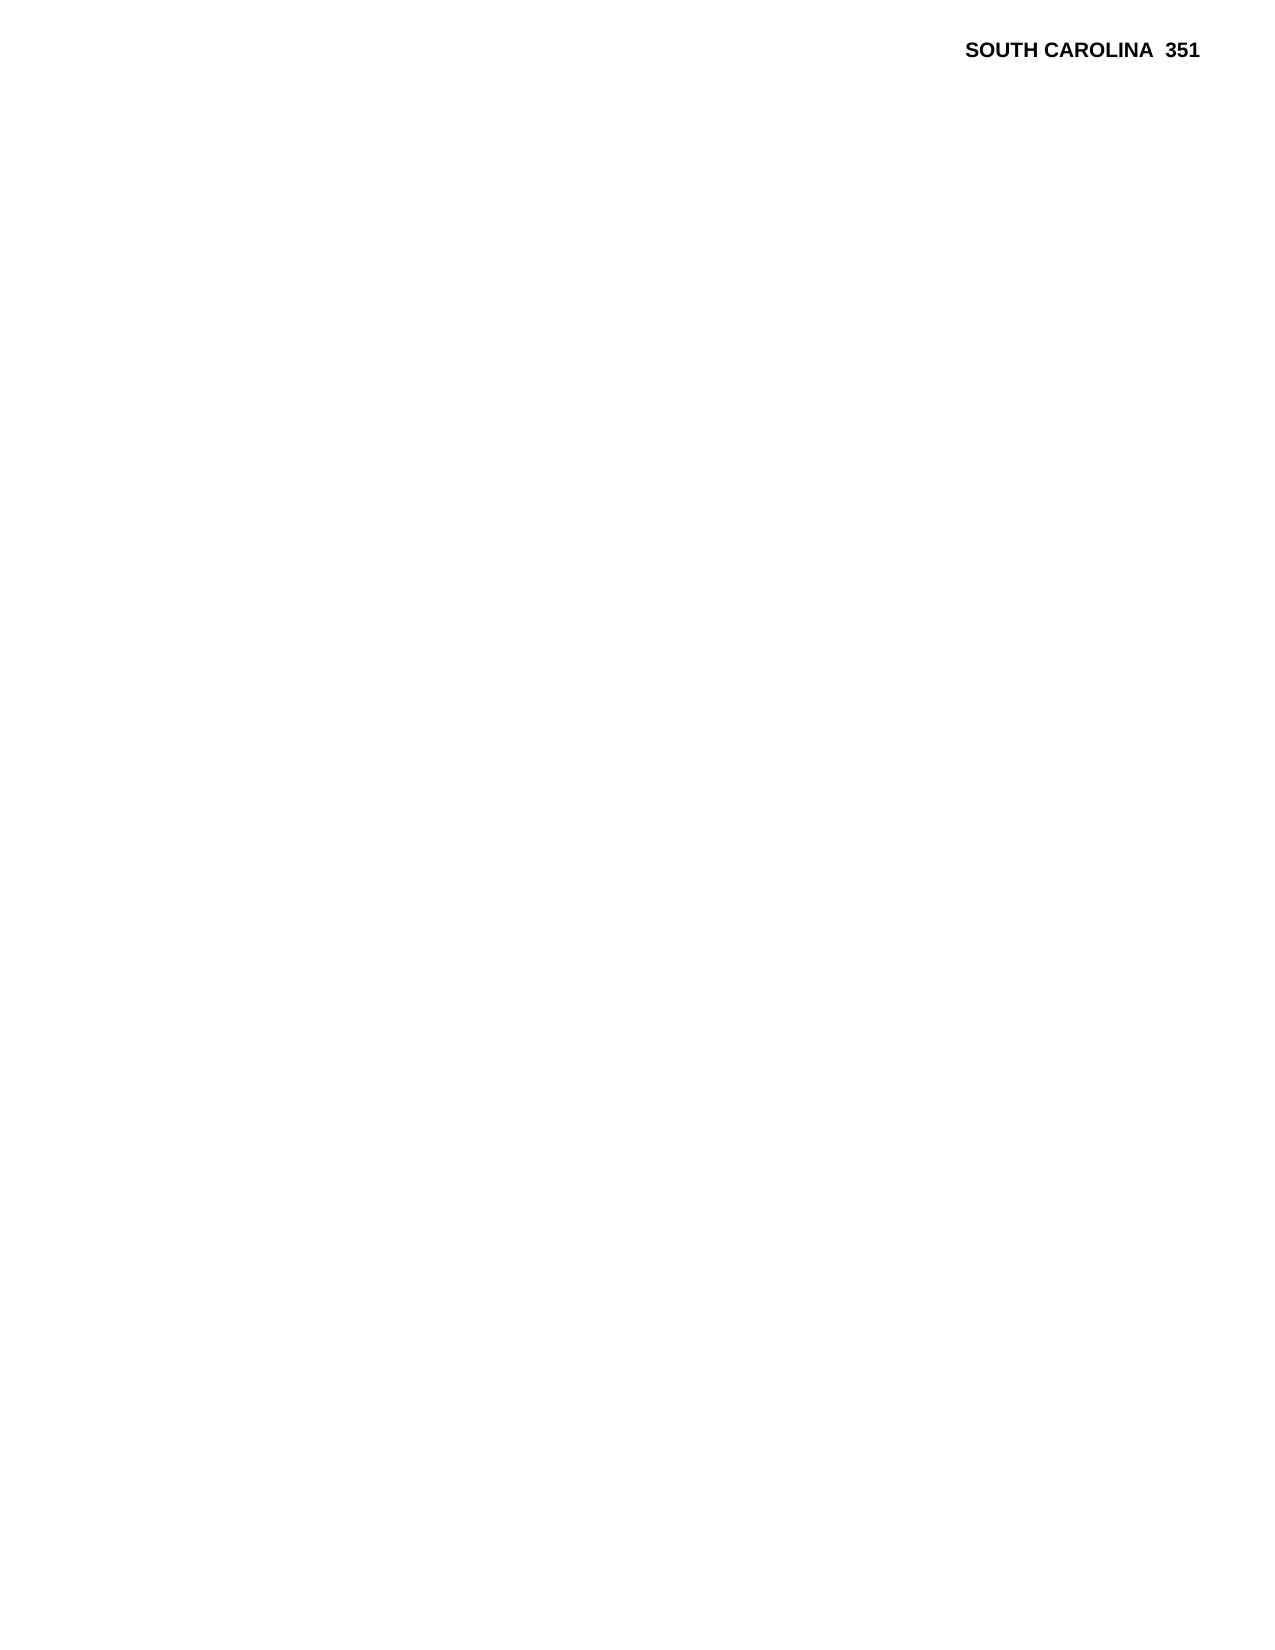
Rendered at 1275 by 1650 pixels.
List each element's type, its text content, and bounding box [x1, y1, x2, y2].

text SOUTH CAROLINA 351 [73, 39, 1200, 63]
